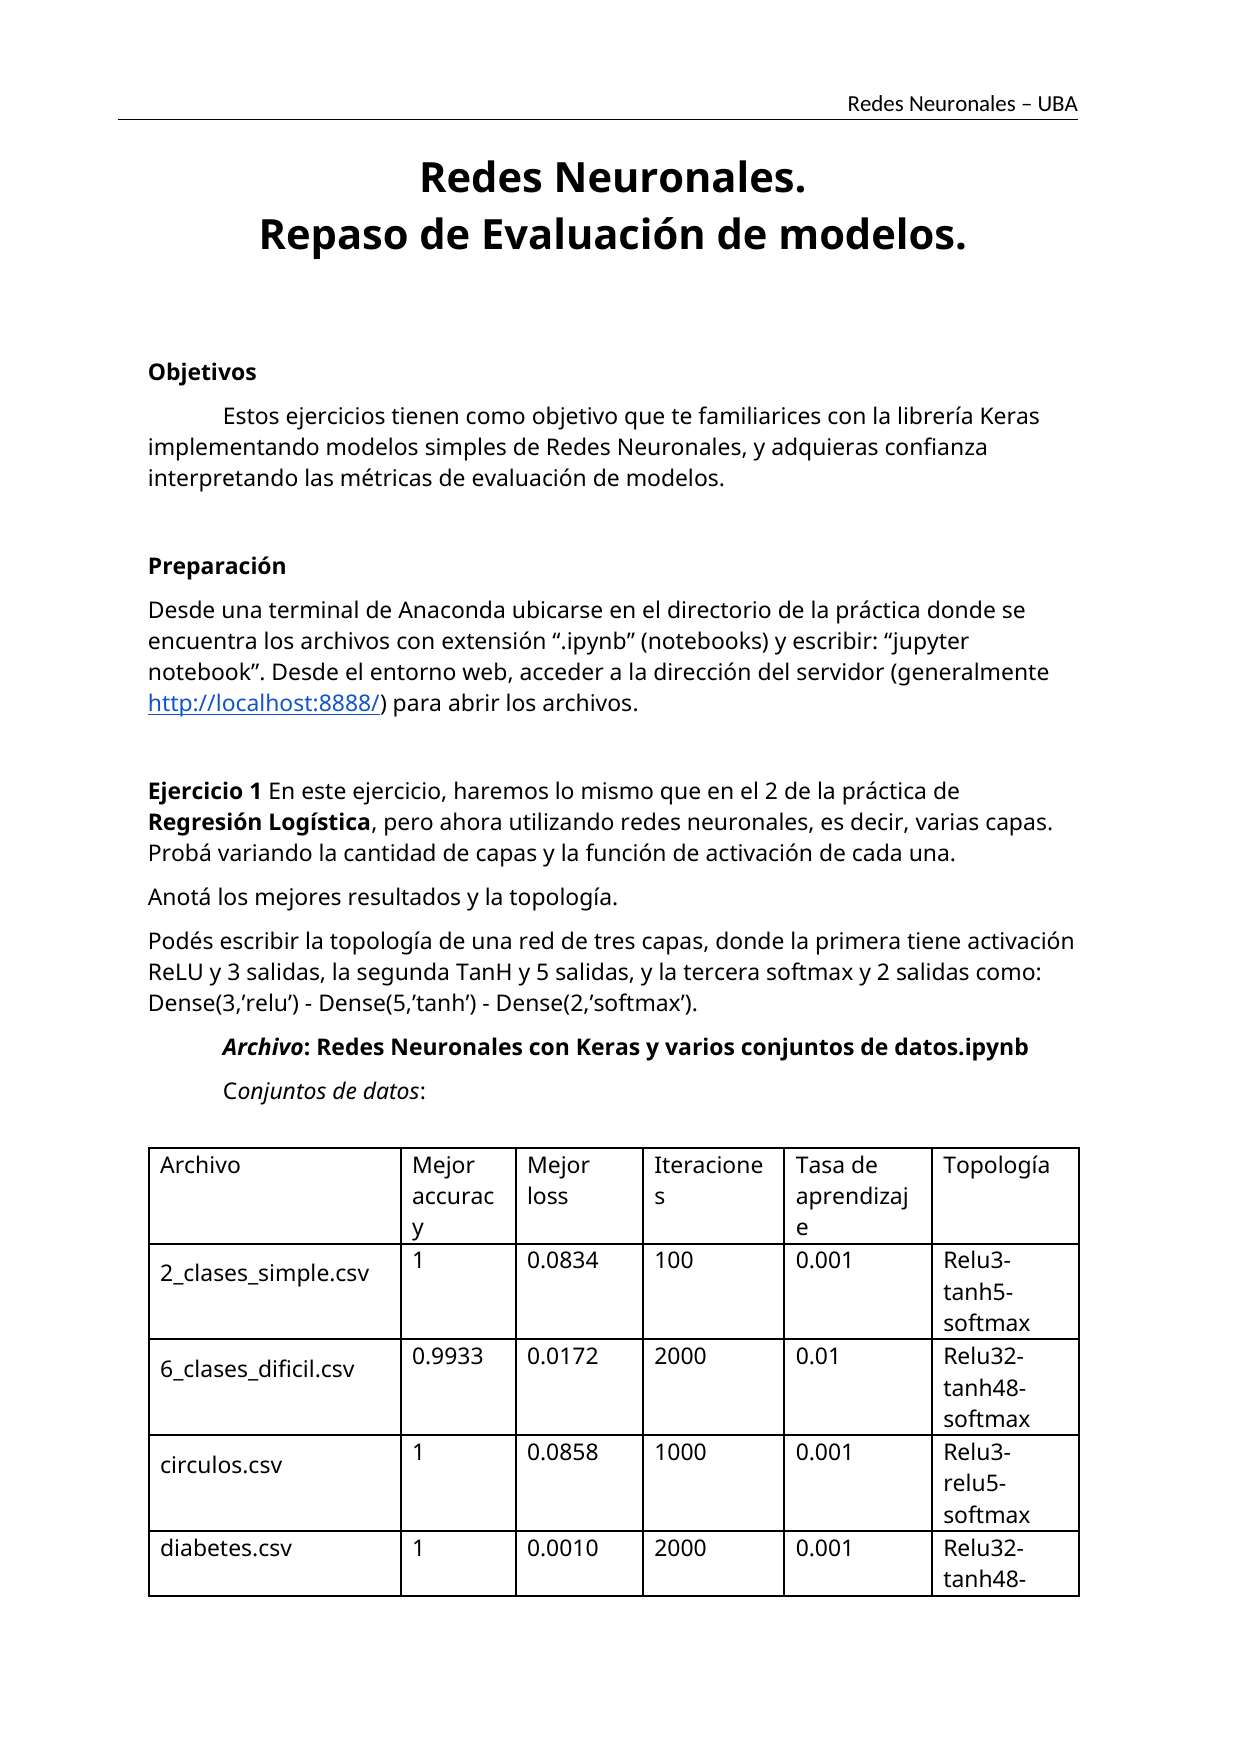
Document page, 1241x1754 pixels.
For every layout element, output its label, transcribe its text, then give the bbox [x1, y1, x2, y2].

table_cell 0.001 [785, 1245, 931, 1338]
text Preparación [148, 550, 1078, 581]
table_cell Relu3-relu5-softmax [933, 1436, 1078, 1530]
table_cell 2000 [644, 1340, 783, 1434]
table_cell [933, 1532, 1078, 1594]
text Repaso de Evaluación de modelos. [148, 205, 1078, 262]
table_cell 1 [402, 1436, 515, 1530]
table_cell 0.0010 [517, 1532, 642, 1594]
table_cell 0.001 [785, 1436, 931, 1530]
table_header Iteraciones [644, 1149, 783, 1242]
table_cell 2000 [644, 1532, 783, 1594]
text Estos ejercicios tienen como objetivo que te familiarices con la librería Keras implementando modelos simples de Redes Neuronales, y adquieras confianza interpretando las métricas de evaluación de modelos. [148, 400, 1078, 493]
table_cell circulos.csv [150, 1436, 400, 1530]
text Anotá los mejores resultados y la topología. [148, 881, 1078, 912]
text Redes Neuronales. [148, 148, 1078, 205]
table_cell 0.9933 [402, 1340, 515, 1434]
table_cell 100 [644, 1245, 783, 1338]
table_cell 0.0858 [517, 1436, 642, 1530]
table_cell 6_clases_dificil.csv [150, 1340, 400, 1434]
text Ejercicio 1 En este ejercicio, haremos lo mismo que en el 2 de la práctica de Regresión Logística, pero ahora utilizando redes neuronales, es decir, varias capas. Probá variando la cantidad de capas y la función de activación de cada una. [148, 775, 1078, 868]
table_cell Relu3-tanh5-softmax [933, 1245, 1078, 1338]
table_cell 1 [402, 1245, 515, 1338]
text Desde una terminal de Anaconda ubicarse en el directorio de la práctica donde se encuentra los archivos con extensión “.ipynb” (notebooks) y escribir: “jupyter notebook”. Desde el entorno web, acceder a la dirección del servidor (generalmente http://localhost:8888/) para abrir los archivos. [148, 593, 1078, 718]
text Podés escribir la topología de una red de tres capas, donde la primera tiene activación ReLU y 3 salidas, la segunda TanH y 5 salidas, y la tercera softmax y 2 salidas como: Dense(3,’relu’) - Dense(5,’tanh’) - Dense(2,’softmax’). [148, 925, 1078, 1018]
text Objetivos [148, 356, 1078, 387]
table_cell 0.0172 [517, 1340, 642, 1434]
table_cell 0.001 [785, 1532, 931, 1594]
text Conjuntos de datos: [148, 1075, 1078, 1106]
table_header Mejor accuracy [402, 1149, 515, 1242]
table_header Mejor loss [517, 1149, 642, 1242]
table_header Topología [933, 1149, 1078, 1242]
table_cell diabetes.csv [150, 1532, 400, 1594]
table_cell 1 [402, 1532, 515, 1594]
table_cell 0.01 [785, 1340, 931, 1434]
table_cell Relu32-tanh48-softmax [933, 1340, 1078, 1434]
table_cell 0.0834 [517, 1245, 642, 1338]
table_cell 1000 [644, 1436, 783, 1530]
text Archivo: Redes Neuronales con Keras y varios conjuntos de datos.ipynb [148, 1031, 1078, 1062]
table_header Archivo [150, 1149, 400, 1242]
table_header Tasa de aprendizaje [785, 1149, 931, 1242]
table_cell 2_clases_simple.csv [150, 1245, 400, 1338]
